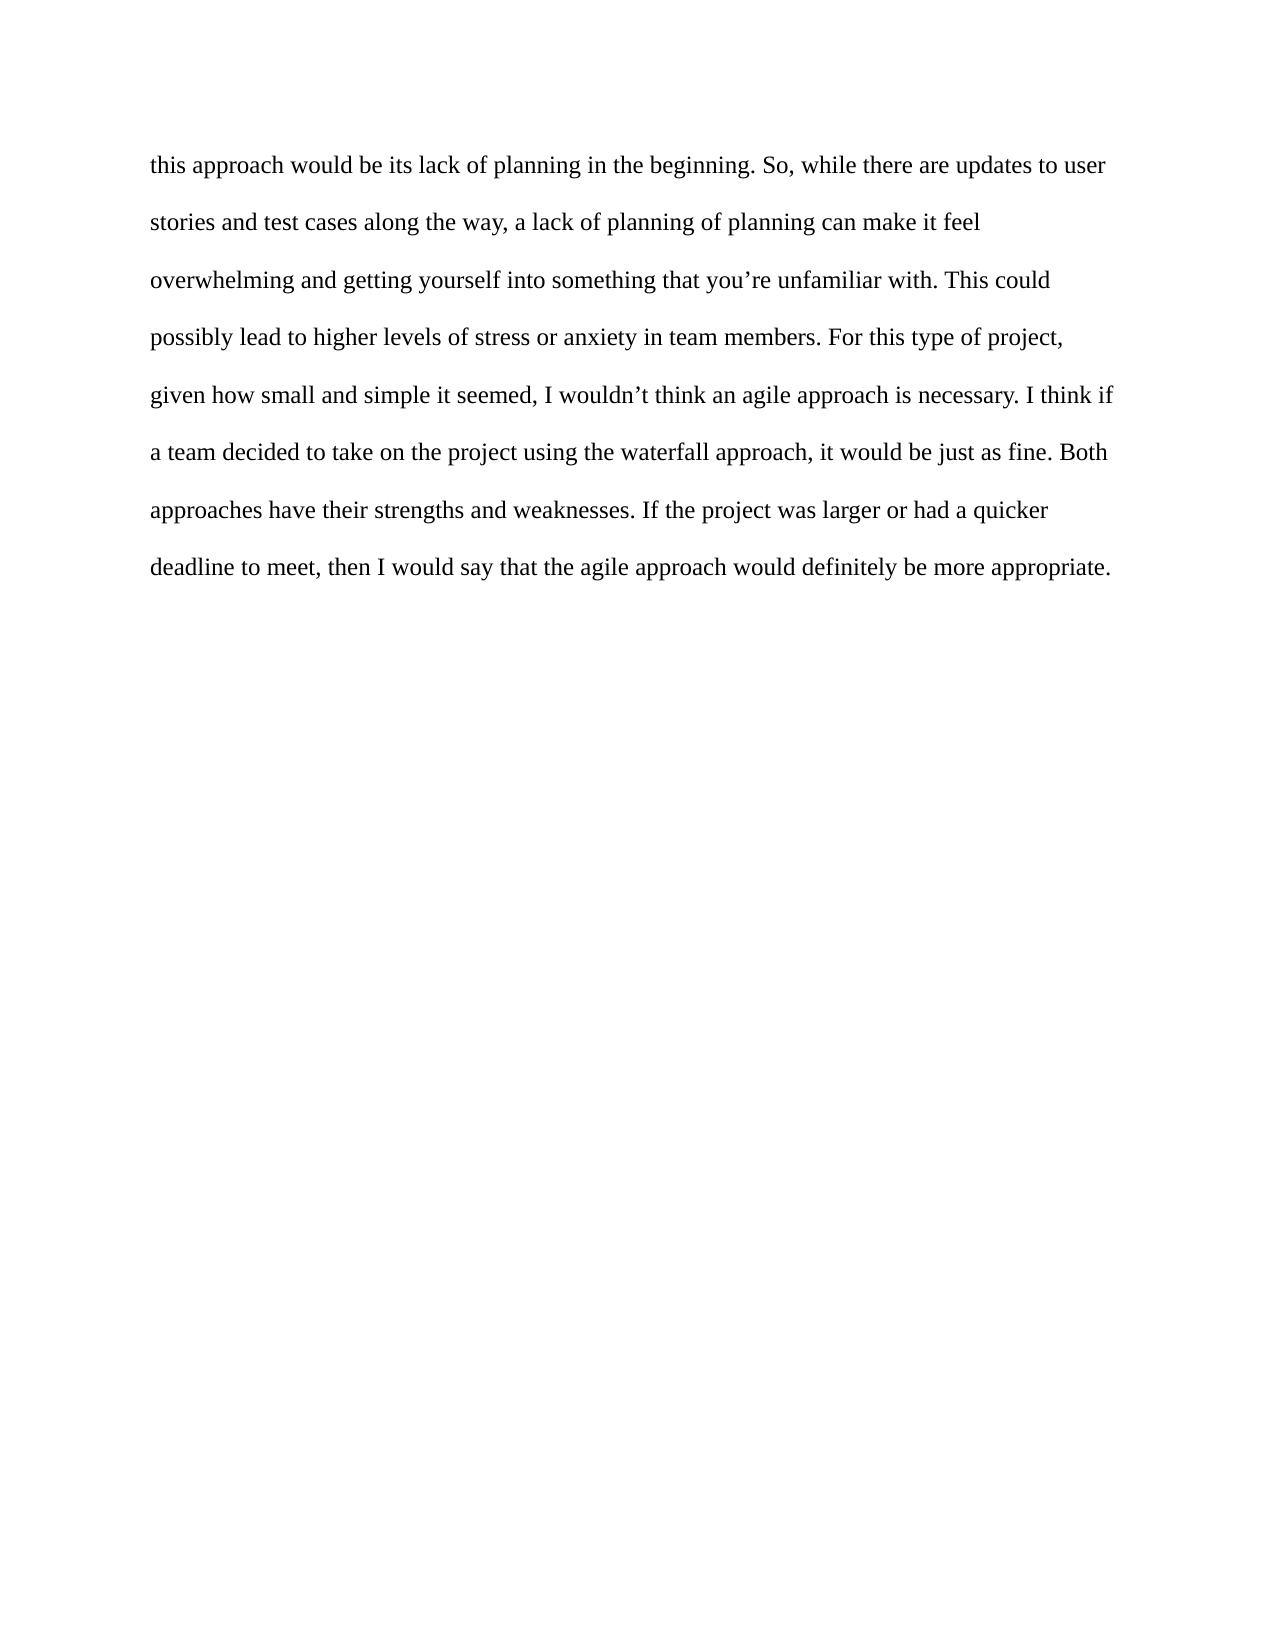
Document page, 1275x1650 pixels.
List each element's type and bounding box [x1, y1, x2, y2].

text [150, 150, 1125, 581]
